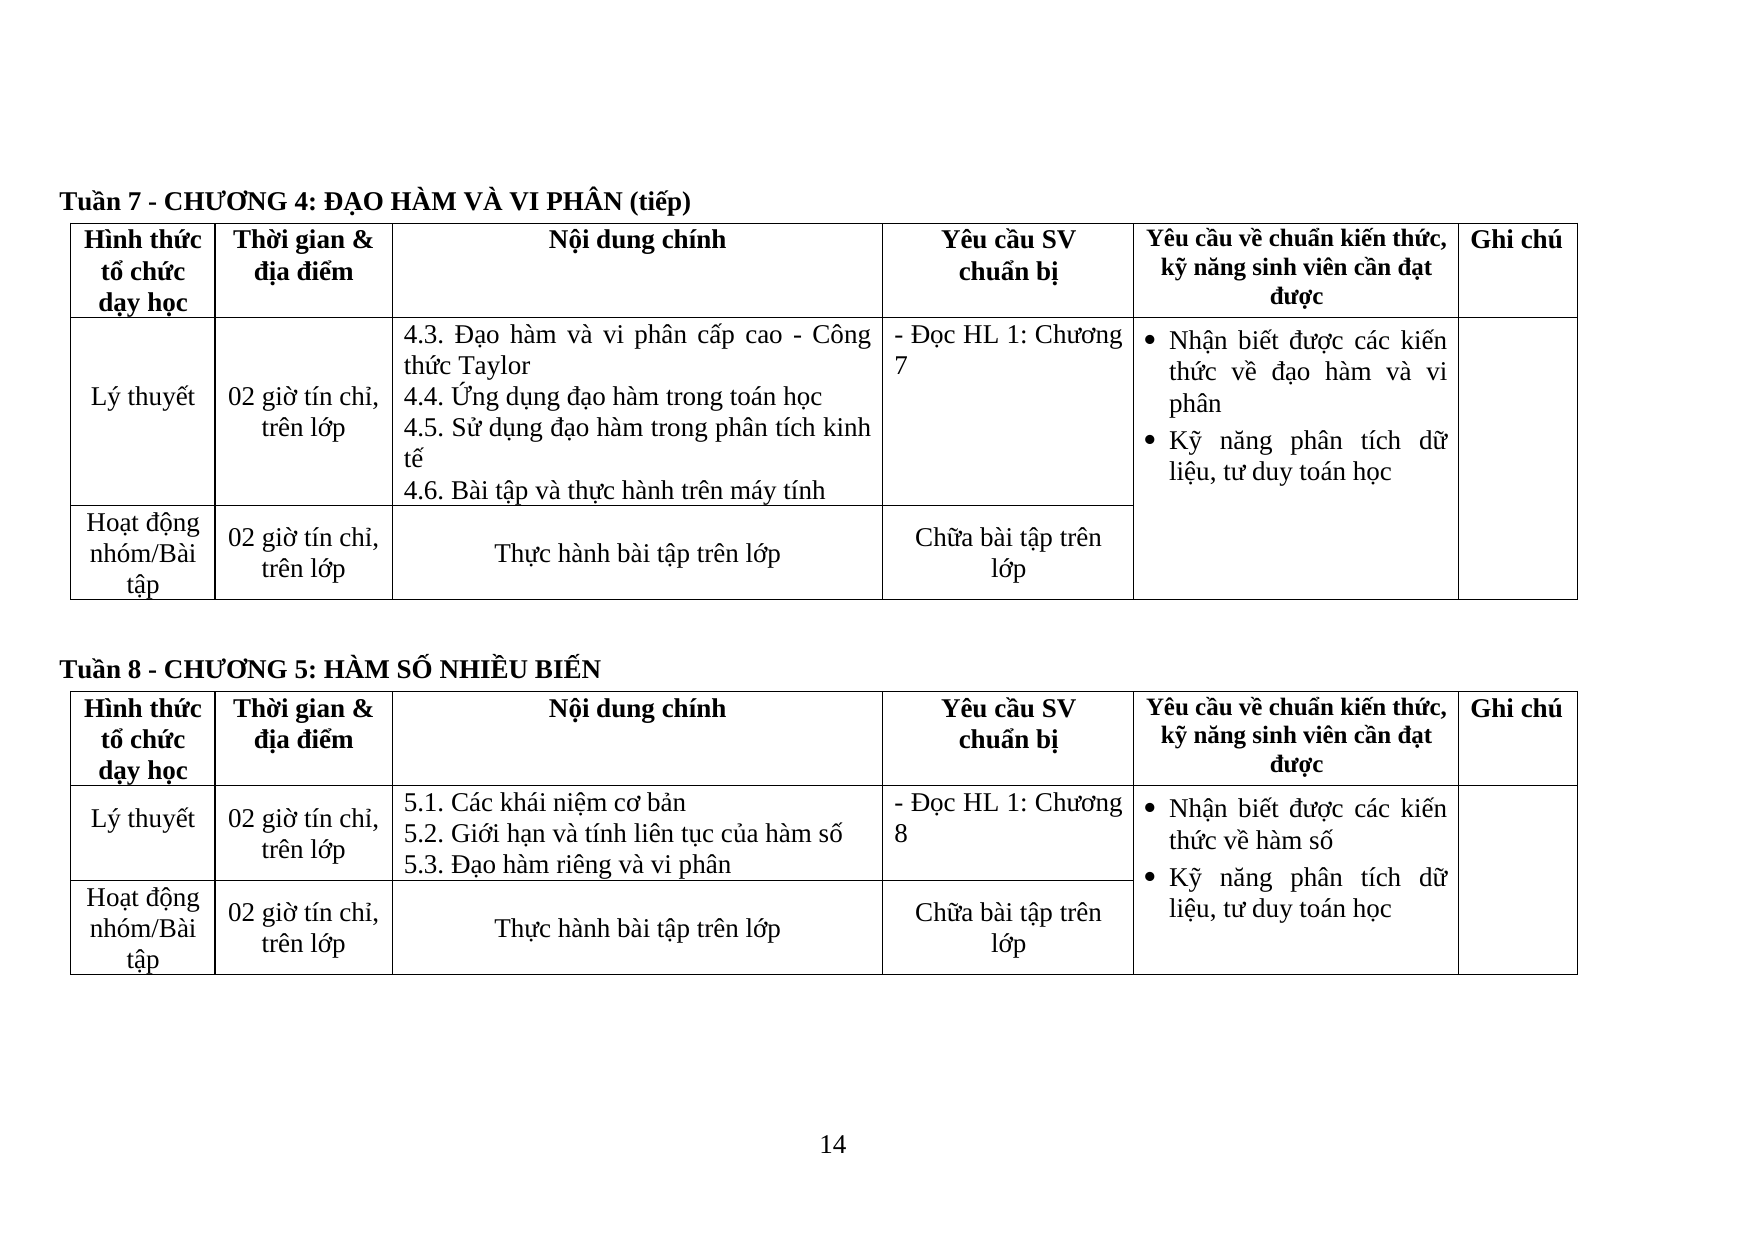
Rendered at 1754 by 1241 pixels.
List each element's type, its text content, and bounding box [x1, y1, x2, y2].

table_cell Thực hành bài tập trên lớp [393, 506, 882, 599]
text Tuần 8 - CHƯƠNG 5: HÀM SỐ NHIỀU BIẾN [59, 653, 1606, 684]
table_cell Thực hành bài tập trên lớp [393, 881, 882, 974]
table_header Ghi chú [1459, 692, 1577, 785]
table_header Yêu cầu SV chuẩn bị [883, 224, 1133, 317]
table_header Hình thức tổ chức dạy học [71, 224, 214, 317]
table_cell 02 giờ tín chỉ, trên lớp [216, 881, 392, 974]
table_header Nội dung chính [393, 224, 882, 317]
text Tuần 7 - CHƯƠNG 4: ĐẠO HÀM VÀ VI PHÂN (tiếp) [59, 185, 1606, 216]
table_cell Hoạt động nhóm/Bài tập [71, 881, 214, 974]
table_cell 5.1. Các khái niệm cơ bản 5.2. Giới hạn và tính liên tục của hàm số 5.3. Đạo hàm riêng và vi phân [393, 786, 882, 880]
table_header Yêu cầu về chuẩn kiến thức, kỹ năng sinh viên cần đạt được [1134, 224, 1458, 317]
table_cell Lý thuyết [71, 318, 214, 505]
table_header Ghi chú [1459, 224, 1577, 317]
table_cell 02 giờ tín chỉ, trên lớp [216, 318, 392, 505]
table_cell Chữa bài tập trên lớp [883, 506, 1133, 599]
table_cell Hoạt động nhóm/Bài tập [71, 506, 214, 599]
table_header Thời gian & địa điểm [216, 224, 392, 317]
table_cell - Đọc HL 1: Chương 8 [883, 786, 1133, 880]
table_header Hình thức tổ chức dạy học [71, 692, 214, 785]
table_header Thời gian & địa điểm [216, 692, 392, 785]
table_header Yêu cầu SV chuẩn bị [883, 692, 1133, 785]
table_cell 02 giờ tín chỉ, trên lớp [216, 786, 392, 880]
table_cell [1459, 318, 1577, 599]
table_cell Chữa bài tập trên lớp [883, 881, 1133, 974]
table_cell 4.3. Đạo hàm và vi phân cấp cao - Công thức Taylor 4.4. Ứng dụng đạo hàm trong toán học 4.5. Sử dụng đạo hàm trong phân tích kinh tế 4.6. Bài tập và thực hành trên máy tính [393, 318, 882, 505]
table_cell [1459, 786, 1577, 974]
table_header Yêu cầu về chuẩn kiến thức, kỹ năng sinh viên cần đạt được [1134, 692, 1458, 785]
table_cell Nhận biết được các kiến thức về đạo hàm và vi phân Kỹ năng phân tích dữ liệu, tư duy toán học [1134, 318, 1458, 599]
table_cell Lý thuyết [71, 786, 214, 880]
table_header Nội dung chính [393, 692, 882, 785]
table_cell Nhận biết được các kiến thức về hàm số Kỹ năng phân tích dữ liệu, tư duy toán học [1134, 786, 1458, 974]
table_cell 02 giờ tín chỉ, trên lớp [216, 506, 392, 599]
table_cell - Đọc HL 1: Chương 7 [883, 318, 1133, 505]
